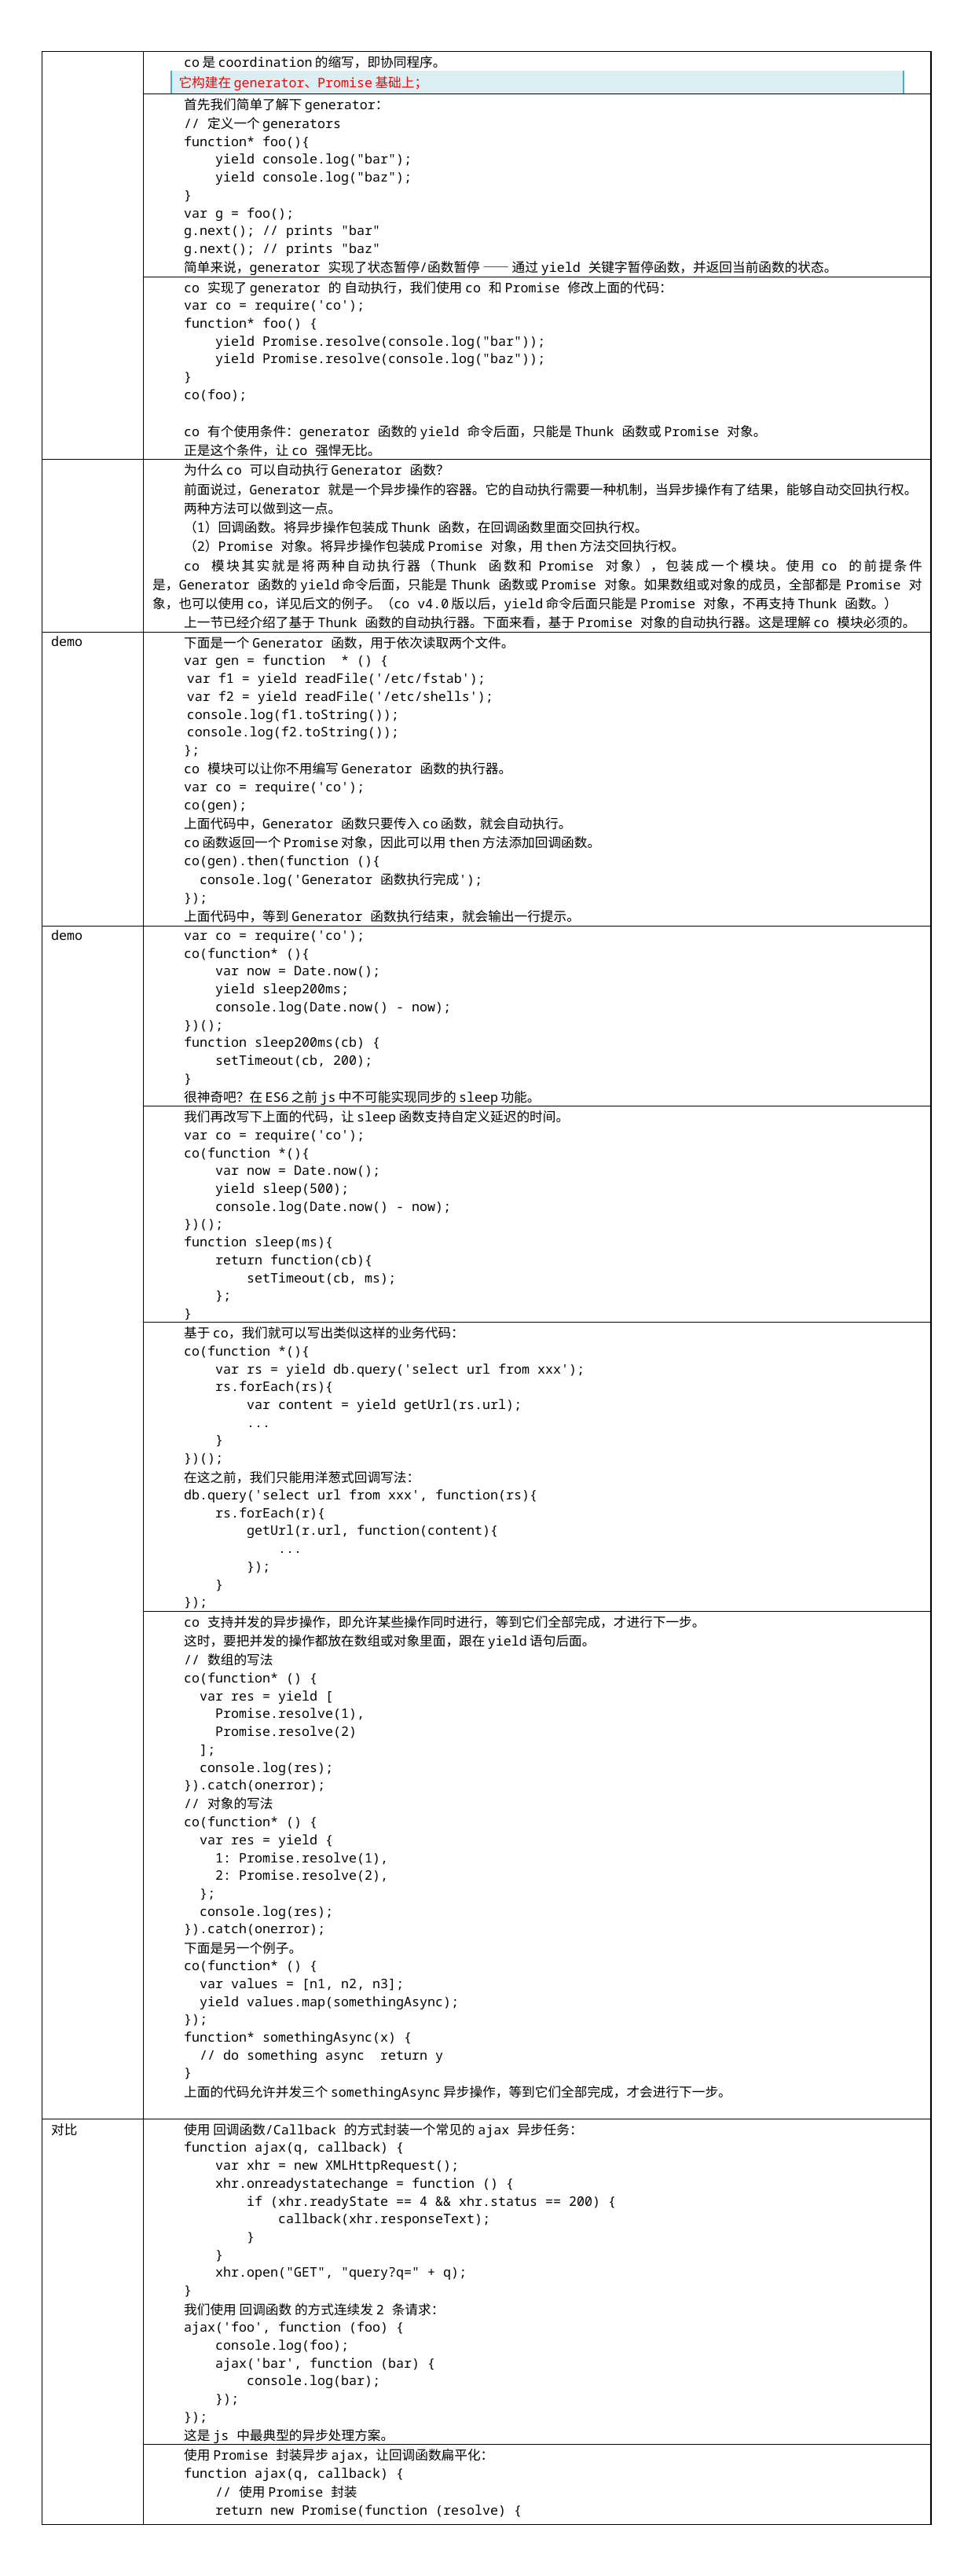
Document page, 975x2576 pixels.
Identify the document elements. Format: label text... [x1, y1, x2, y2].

table_cell 为什么 co 可以自动执行 Generator 函数？ 前面说过，Generator 就是一个异步操作的容器。它的自动执行需要一种机制，当异步操作有了结果，能够自动交回执行权。 两种方法可以做到这一点。 （1）回调函数。将异步操作包装成 Thunk 函数，在回调函数里面交回执行权。 （2）Promise 对象。将异步操作包装成 Promise 对象，用then方法交回执行权。 co 模块其实就是将两种自动执行器（Thunk 函数和 Promise 对象），包装成一个模块。使用 co 的前提条件是，Generator 函数的yield命令后面，只能是 Thunk 函数或 Promise 对象。如果数组或对象的成员，全部都是 Promise 对象，也可以使用 co，详见后文的例子。（co v4.0版以后，yield命令后面只能是 Promise 对象，不再支持 Thunk 函数。） 上一节已经介绍了基于 Thunk 函数的自动执行器。下面来看，基于 Promise 对象的自动执行器。这是理解 co 模块必须的。 [144, 460, 930, 632]
table_cell 对比 [42, 2119, 143, 2524]
table_cell 我们再改写下上面的代码，让sleep函数支持自定义延迟的时间。 var co = require('co'); co(function *(){ var now = Date.now(); yield sleep(500); console.log(Date.now() - now); })(); function sleep(ms){ return function(cb){ setTimeout(cb, ms); }; } [144, 1106, 930, 1322]
table_cell co 支持并发的异步操作，即允许某些操作同时进行，等到它们全部完成，才进行下一步。 这时，要把并发的操作都放在数组或对象里面，跟在yield语句后面。 // 数组的写法 co(function* () { var res = yield [ Promise.resolve(1), Promise.resolve(2) ]; console.log(res); }).catch(onerror); // 对象的写法 co(function* () { var res = yield { 1: Promise.resolve(1), 2: Promise.resolve(2), }; console.log(res); }).catch(onerror); 下面是另一个例子。 co(function* () { var values = [n1, n2, n3]; yield values.map(somethingAsync); }); function* somethingAsync(x) { // do something async return y } 上面的代码允许并发三个somethingAsync异步操作，等到它们全部完成，才会进行下一步。 [144, 1612, 930, 2119]
table_cell 使用 回调函数/Callback 的方式封装一个常见的 ajax 异步任务： function ajax(q, callback) { var xhr = new XMLHttpRequest(); xhr.onreadystatechange = function () { if (xhr.readyState == 4 && xhr.status == 200) { callback(xhr.responseText); } } xhr.open("GET", "query?q=" + q); } 我们使用 回调函数 的方式连续发 2 条请求： ajax('foo', function (foo) { console.log(foo); ajax('bar', function (bar) { console.log(bar); }); }); 这是 js 中最典型的异步处理方案。 [144, 2119, 930, 2444]
table_cell demo [42, 927, 143, 2119]
table_cell [42, 460, 143, 632]
table_cell co 实现了 generator 的 自动执行，我们使用 co 和 Promise 修改上面的代码： var co = require('co'); function* foo() { yield Promise.resolve(console.log("bar")); yield Promise.resolve(console.log("baz")); } co(foo); co 有个使用条件：generator 函数的 yield 命令后面，只能是 Thunk 函数或 Promise 对象。 正是这个条件，让 co 强悍无比。 [144, 277, 930, 459]
table_cell 下面是一个 Generator 函数，用于依次读取两个文件。 var gen = function * () { var f1 = yield readFile('/etc/fstab'); var f2 = yield readFile('/etc/shells'); console.log(f1.toString()); console.log(f2.toString()); }; co 模块可以让你不用编写 Generator 函数的执行器。 var co = require('co'); co(gen); 上面代码中，Generator 函数只要传入co函数，就会自动执行。 co函数返回一个Promise对象，因此可以用then方法添加回调函数。 co(gen).then(function (){ console.log('Generator 函数执行完成'); }); 上面代码中，等到 Generator 函数执行结束，就会输出一行提示。 [144, 633, 930, 925]
table_cell var co = require('co'); co(function* (){ var now = Date.now(); yield sleep200ms; console.log(Date.now() - now); })(); function sleep200ms(cb) { setTimeout(cb, 200); } 很神奇吧？在ES6之前js中不可能实现同步的sleep功能。 [144, 927, 930, 1106]
table_cell 首先我们简单了解下 generator： // 定义一个generators function* foo(){ yield console.log("bar"); yield console.log("baz"); } var g = foo(); g.next(); // prints "bar" g.next(); // prints "baz" 简单来说，generator 实现了状态暂停/函数暂停 —— 通过 yield 关键字暂停函数，并返回当前函数的状态。 [144, 94, 930, 277]
table_header [42, 52, 143, 459]
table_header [144, 52, 930, 94]
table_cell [144, 2445, 930, 2524]
table_cell 基于co，我们就可以写出类似这样的业务代码： co(function *(){ var rs = yield db.query('select url from xxx'); rs.forEach(rs){ var content = yield getUrl(rs.url); ... } })(); 在这之前，我们只能用洋葱式回调写法： db.query('select url from xxx', function(rs){ rs.forEach(r){ getUrl(r.url, function(content){ ... }); } }); [144, 1323, 930, 1611]
table_cell demo [42, 633, 143, 925]
